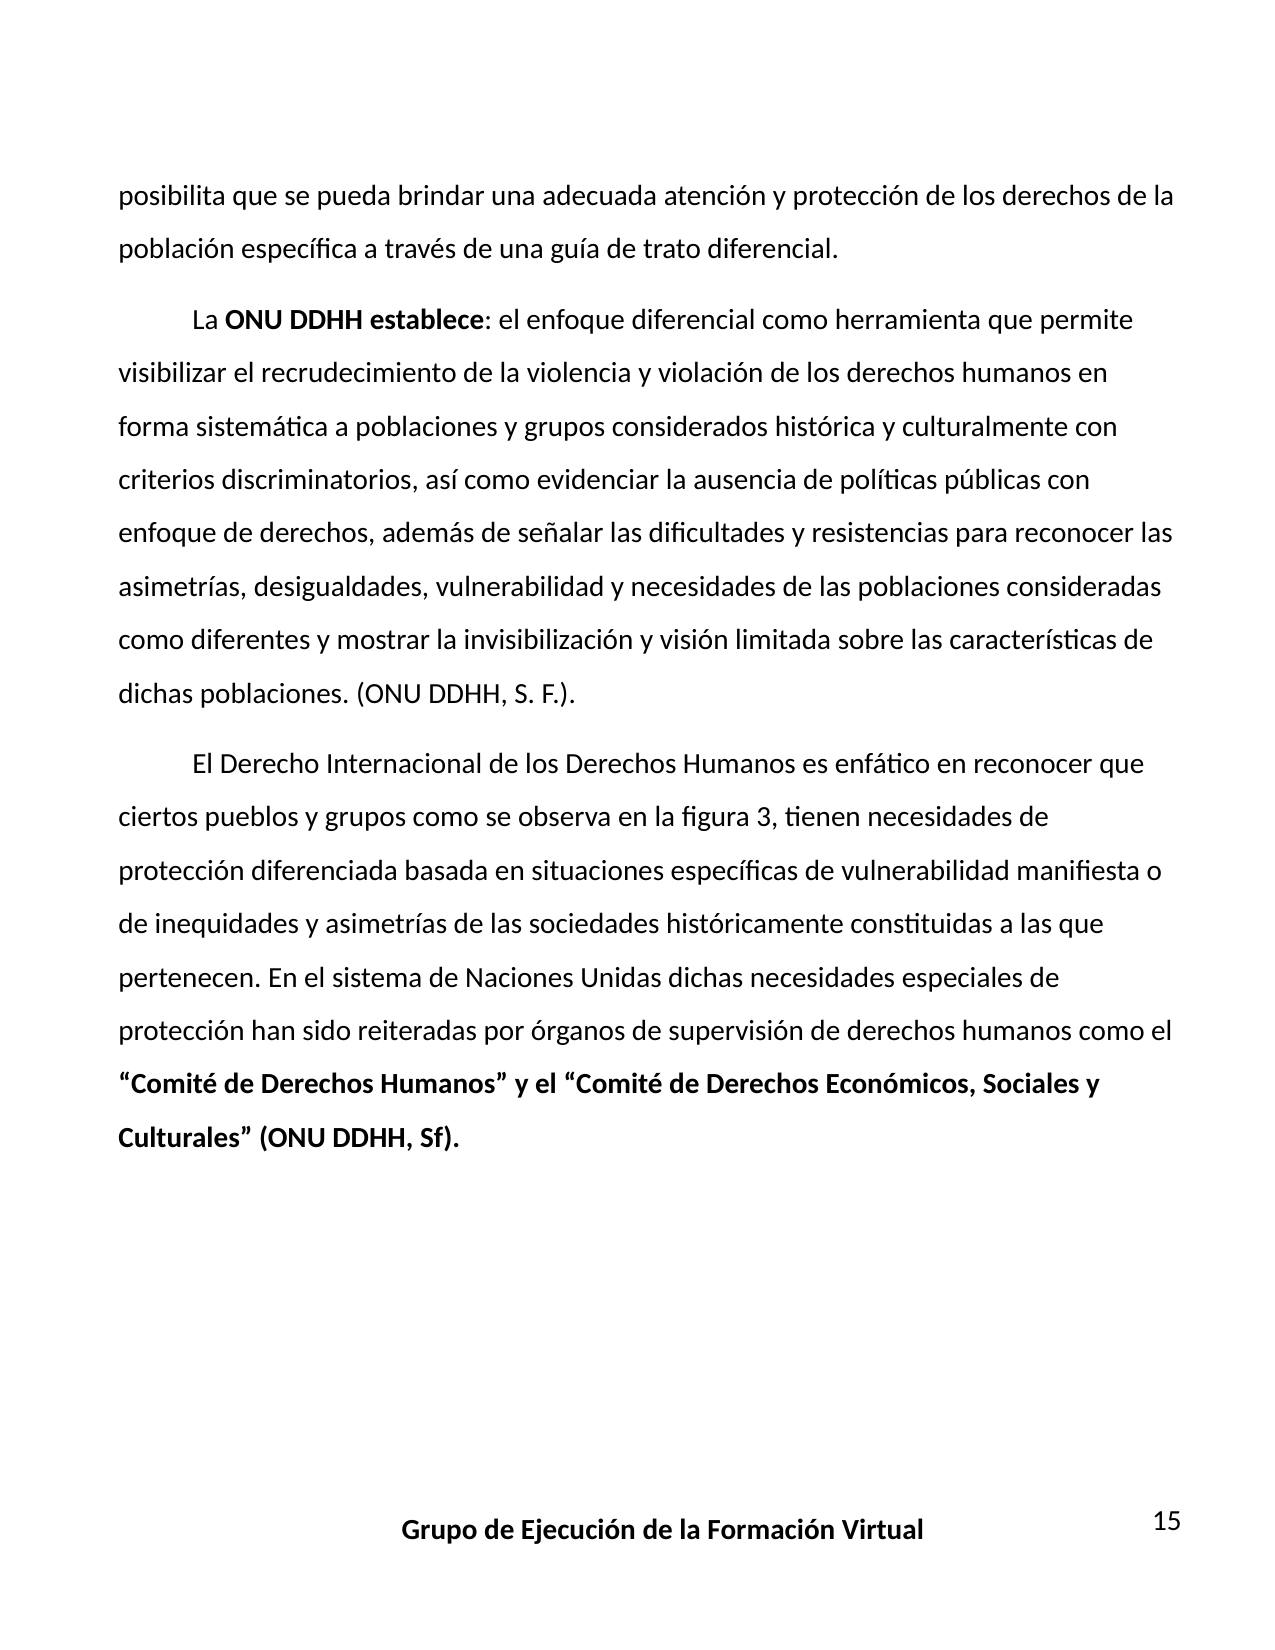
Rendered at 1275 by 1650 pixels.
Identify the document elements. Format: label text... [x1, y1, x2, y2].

text La ONU DDHH establece: el enfoque diferencial como herramienta que permite visibilizar el recrudecimiento de la violencia y violación de los derechos humanos en forma sistemática a poblaciones y grupos considerados histórica y culturalmente con criterios discriminatorios, así como evidenciar la ausencia de políticas públicas con enfoque de derechos, además de señalar las dificultades y resistencias para reconocer las asimetrías, desigualdades, vulnerabilidad y necesidades de las poblaciones consideradas como diferentes y mostrar la invisibilización y visión limitada sobre las características de dichas poblaciones. (ONU DDHH, S. F.). [118, 301, 1181, 710]
text El Derecho Internacional de los Derechos Humanos es enfático en reconocer que ciertos pueblos y grupos como se observa en la figura 3, tienen necesidades de protección diferenciada basada en situaciones específicas de vulnerabilidad manifiesta o de inequidades y asimetrías de las sociedades históricamente constituidas a las que pertenecen. En el sistema de Naciones Unidas dichas necesidades especiales de protección han sido reiteradas por órganos de supervisión de derechos humanos como el “Comité de Derechos Humanos” y el “Comité de Derechos Económicos, Sociales y Culturales” (ONU DDHH, Sf). [118, 745, 1181, 1154]
